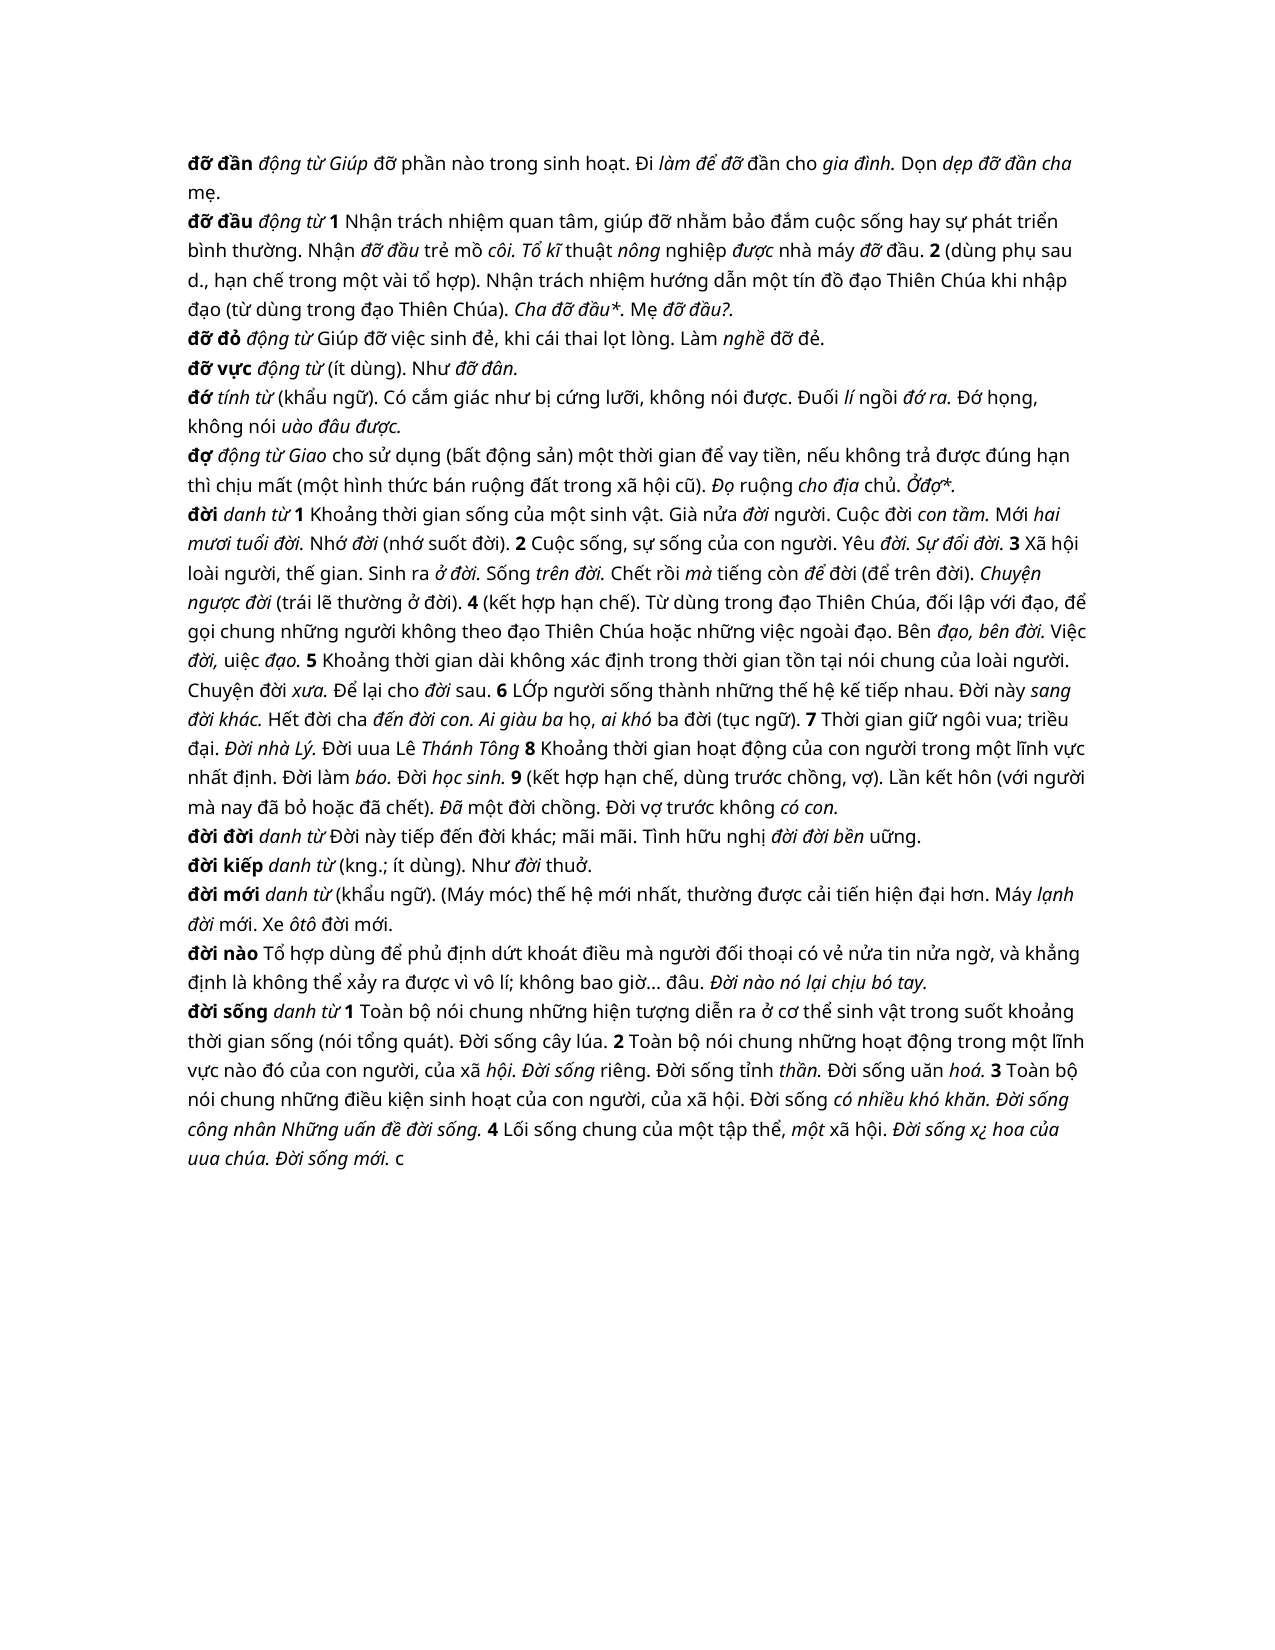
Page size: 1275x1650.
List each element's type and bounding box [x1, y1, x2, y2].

text [187, 150, 1087, 1171]
